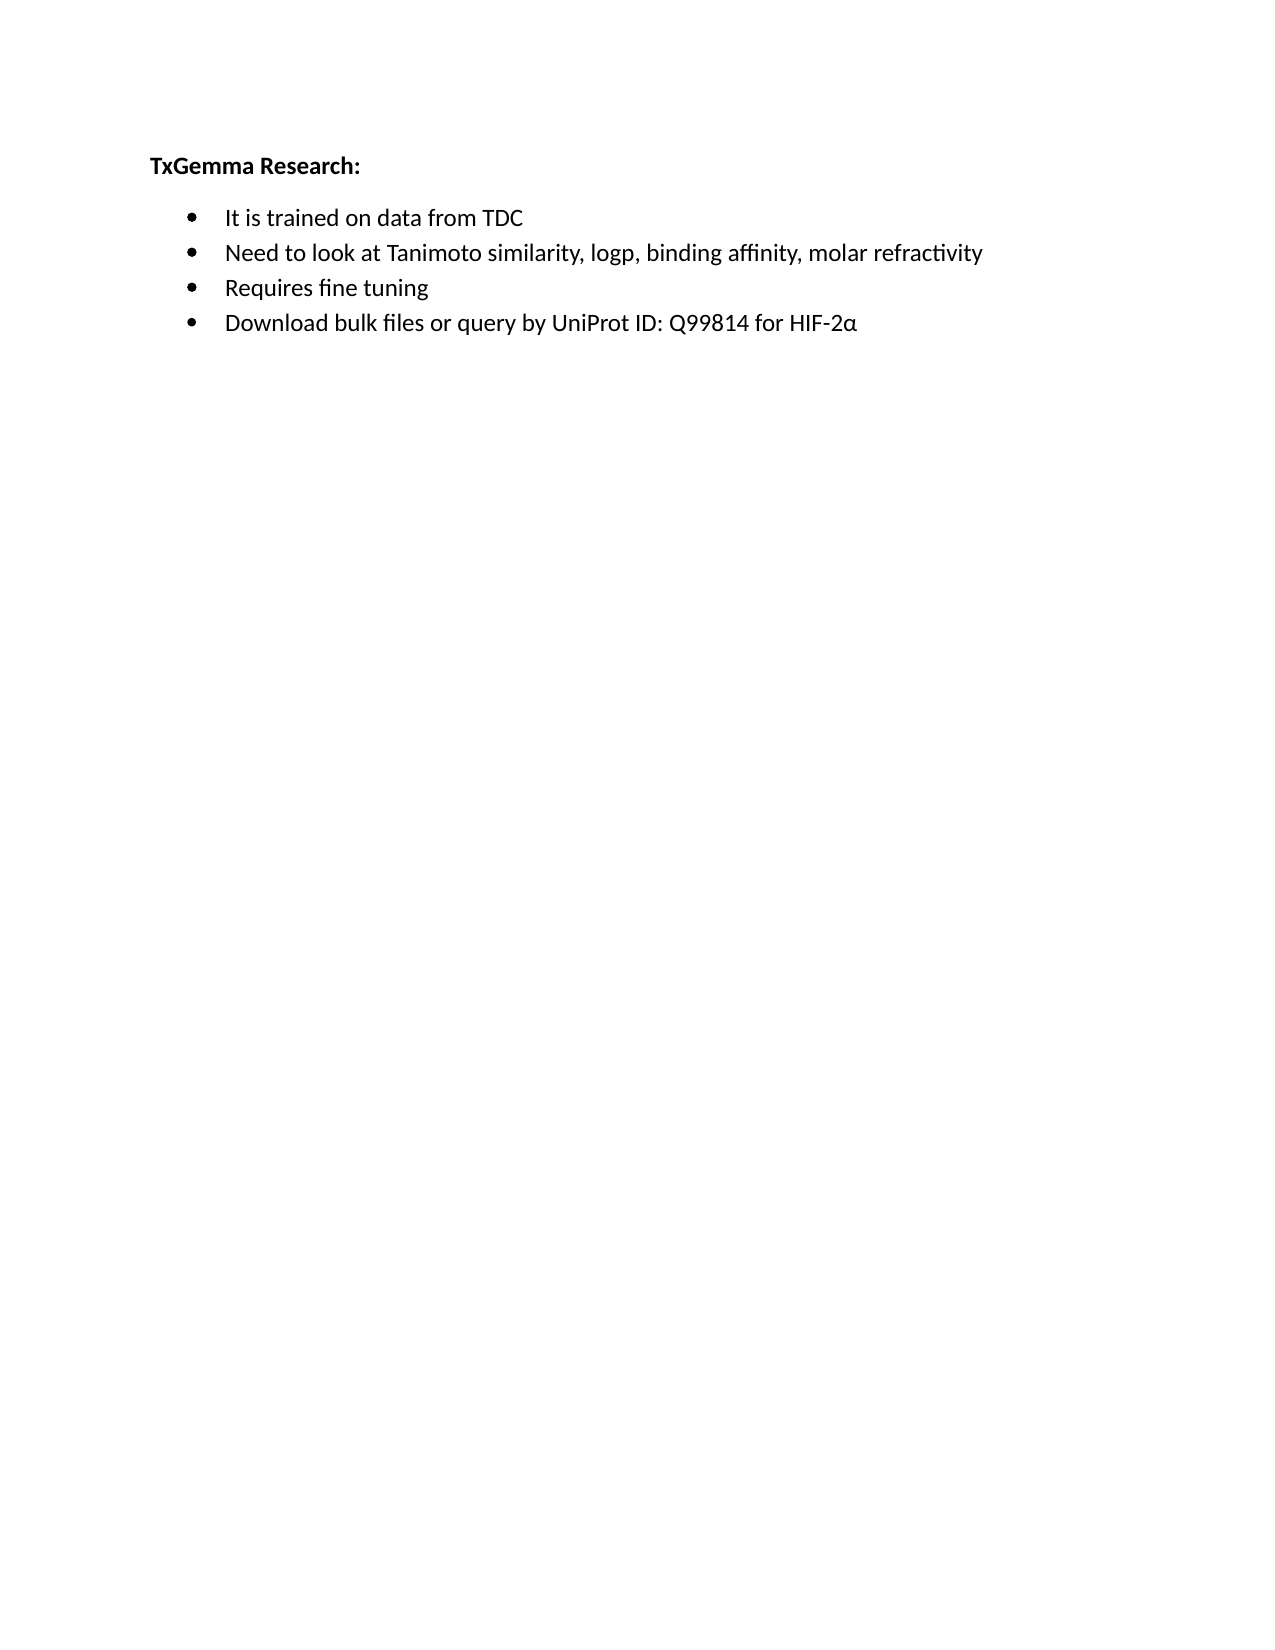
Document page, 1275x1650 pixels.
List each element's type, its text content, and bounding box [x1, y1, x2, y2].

text TxGemma Research: [150, 150, 1125, 181]
list Download bulk files or query by UniProt ID: Q99814 for HIF-2α [187, 307, 1125, 337]
list Need to look at Tanimoto similarity, logp, binding affinity, molar refractivity [187, 237, 1125, 267]
list Requires fine tuning [187, 272, 1125, 302]
list It is trained on data from TDC [187, 202, 1125, 232]
